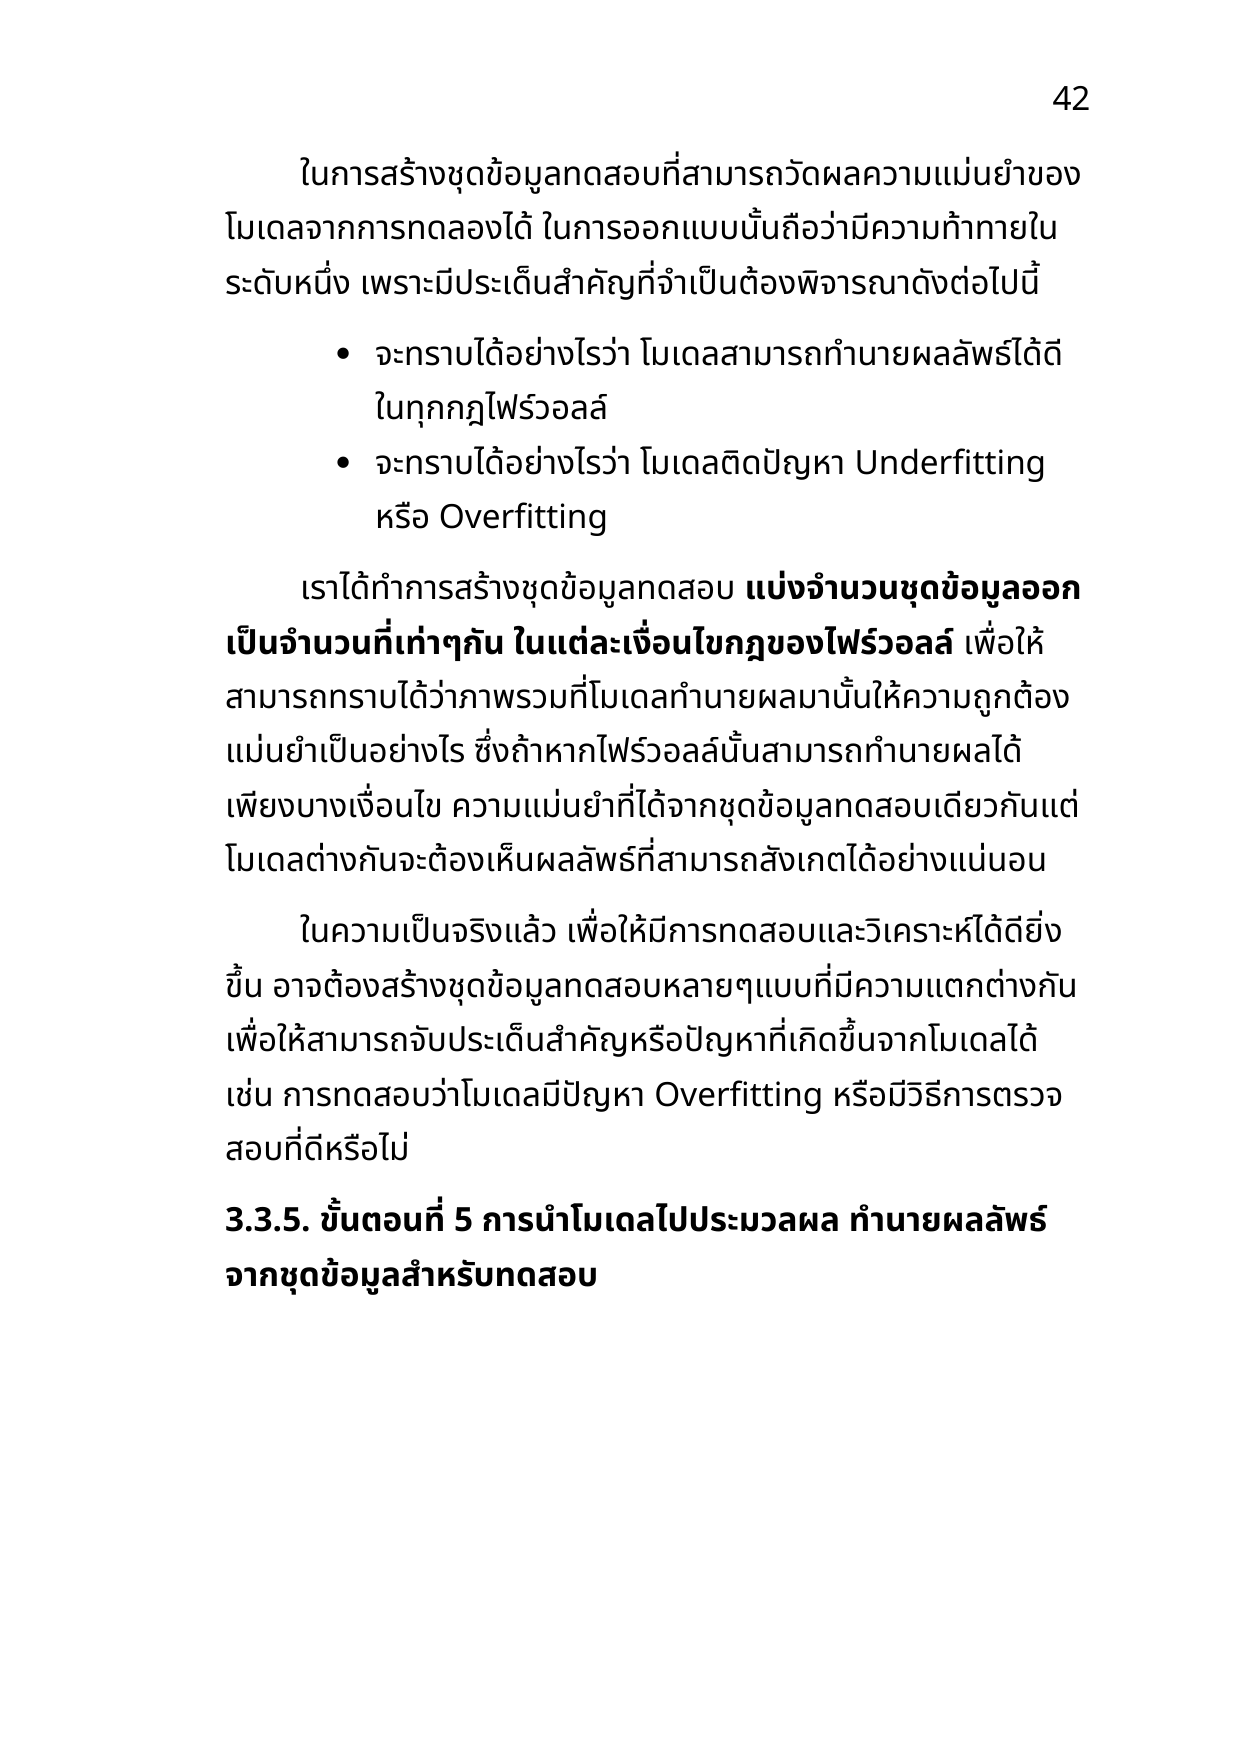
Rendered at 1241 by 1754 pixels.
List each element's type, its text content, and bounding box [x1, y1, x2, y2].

text ในการสร้างชุดข้อมูลทดสอบที่สามารถวัดผลความแม่นยำของโมเดลจากการทดลองได้ ในการออกแบบนั้นถือว่ามีความท้าทายในระดับหนึ่ง เพราะมีประเด็นสำคัญที่จำเป็นต้องพิจารณาดังต่อไปนี้ [225, 150, 1090, 309]
text เราได้ทำการสร้างชุดข้อมูลทดสอบ แบ่งจำนวนชุดข้อมูลออกเป็นจำนวนที่เท่าๆกัน ในแต่ละเงื่อนไขกฎของไฟร์วอลล์ เพื่อให้สามารถทราบได้ว่าภาพรวมที่โมเดลทำนายผลมานั้นให้ความถูกต้องแม่นยำเป็นอย่างไร ซึ่งถ้าหากไฟร์วอลล์นั้นสามารถทำนายผลได้เพียงบางเงื่อนไข ความแม่นยำที่ได้จากชุดข้อมูลทดสอบเดียวกันแต่โมเดลต่างกันจะต้องเห็นผลลัพธ์ที่สามารถสังเกตได้อย่างแน่นอน [225, 564, 1090, 887]
list จะทราบได้อย่างไรว่า โมเดลสามารถทำนายผลลัพธ์ได้ดีในทุกกฎไฟร์วอลล์ [337, 330, 1090, 434]
text ในความเป็นจริงแล้ว เพื่อให้มีการทดสอบและวิเคราะห์ได้ดียิ่งขึ้น อาจต้องสร้างชุดข้อมูลทดสอบหลายๆแบบที่มีความแตกต่างกัน เพื่อให้สามารถจับประเด็นสำคัญหรือปัญหาที่เกิดขึ้นจากโมเดลได้ เช่น การทดสอบว่าโมเดลมีปัญหา Overfitting หรือมีวิธีการตรวจสอบที่ดีหรือไม่ [225, 907, 1090, 1175]
text 3.3.5. ขั้นตอนที่ 5 การนำโมเดลไปประมวลผล ทำนายผลลัพธ์จากชุดข้อมูลสำหรับทดสอบ [225, 1196, 1090, 1331]
list จะทราบได้อย่างไรว่า โมเดลติดปัญหา Underfitting หรือ Overfitting [337, 438, 1090, 544]
